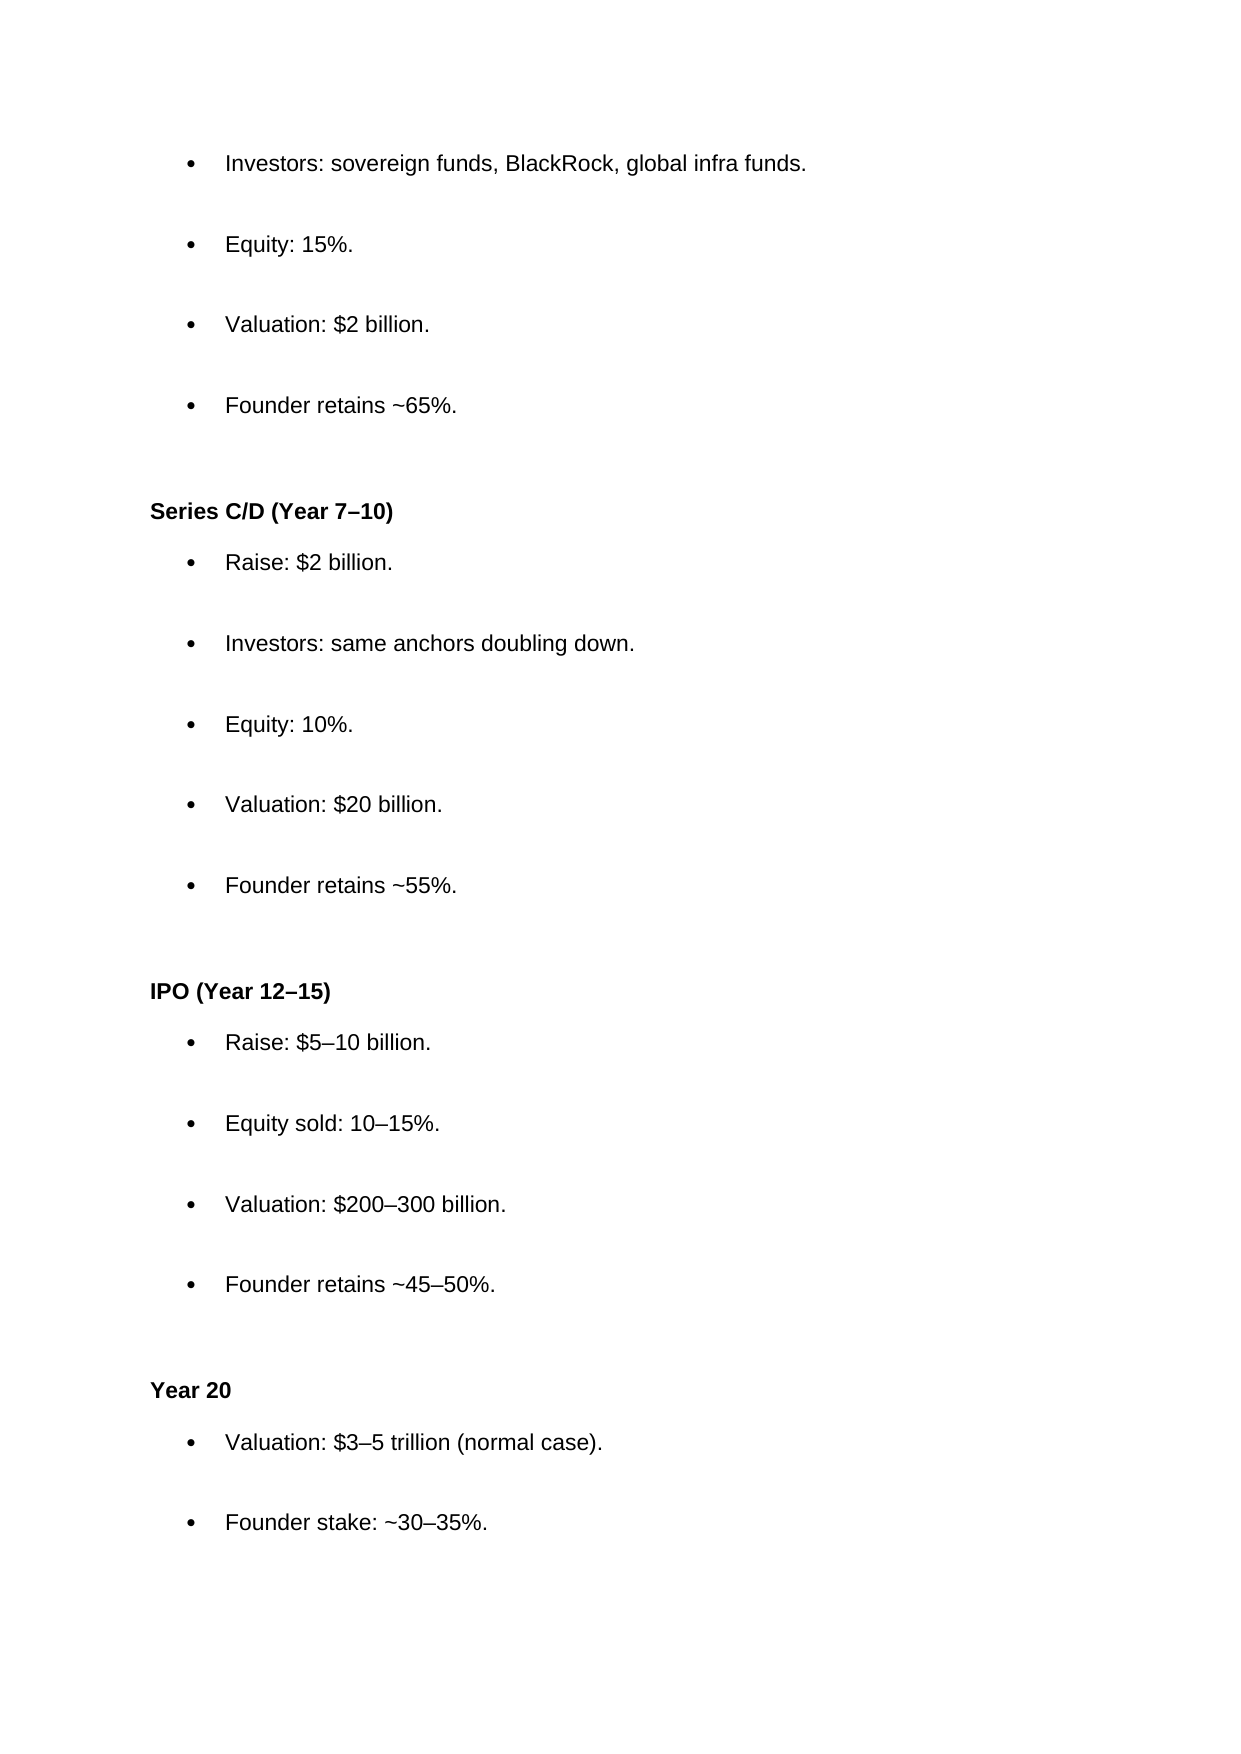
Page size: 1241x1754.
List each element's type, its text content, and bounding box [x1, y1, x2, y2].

list Valuation: $200–300 billion. [187, 1191, 1090, 1271]
list Investors: sovereign funds, BlackRock, global infra funds. [187, 150, 1090, 231]
list Equity: 10%. [187, 711, 1090, 791]
list Equity: 15%. [187, 231, 1090, 311]
text Series C/D (Year 7–10) [150, 498, 1090, 524]
list Founder stake: ~30–35%. [187, 1509, 1090, 1590]
text Year 20 [150, 1377, 1090, 1403]
list Equity sold: 10–15%. [187, 1110, 1090, 1191]
list Founder retains ~55%. [187, 872, 1090, 953]
list Raise: $5–10 billion. [187, 1029, 1090, 1110]
list Investors: same anchors doubling down. [187, 630, 1090, 711]
list Valuation: $20 billion. [187, 791, 1090, 872]
list Founder retains ~45–50%. [187, 1271, 1090, 1352]
list Raise: $2 billion. [187, 549, 1090, 630]
list Valuation: $3–5 trillion (normal case). [187, 1428, 1090, 1509]
list Valuation: $2 billion. [187, 311, 1090, 392]
text IPO (Year 12–15) [150, 978, 1090, 1004]
list Founder retains ~65%. [187, 392, 1090, 473]
